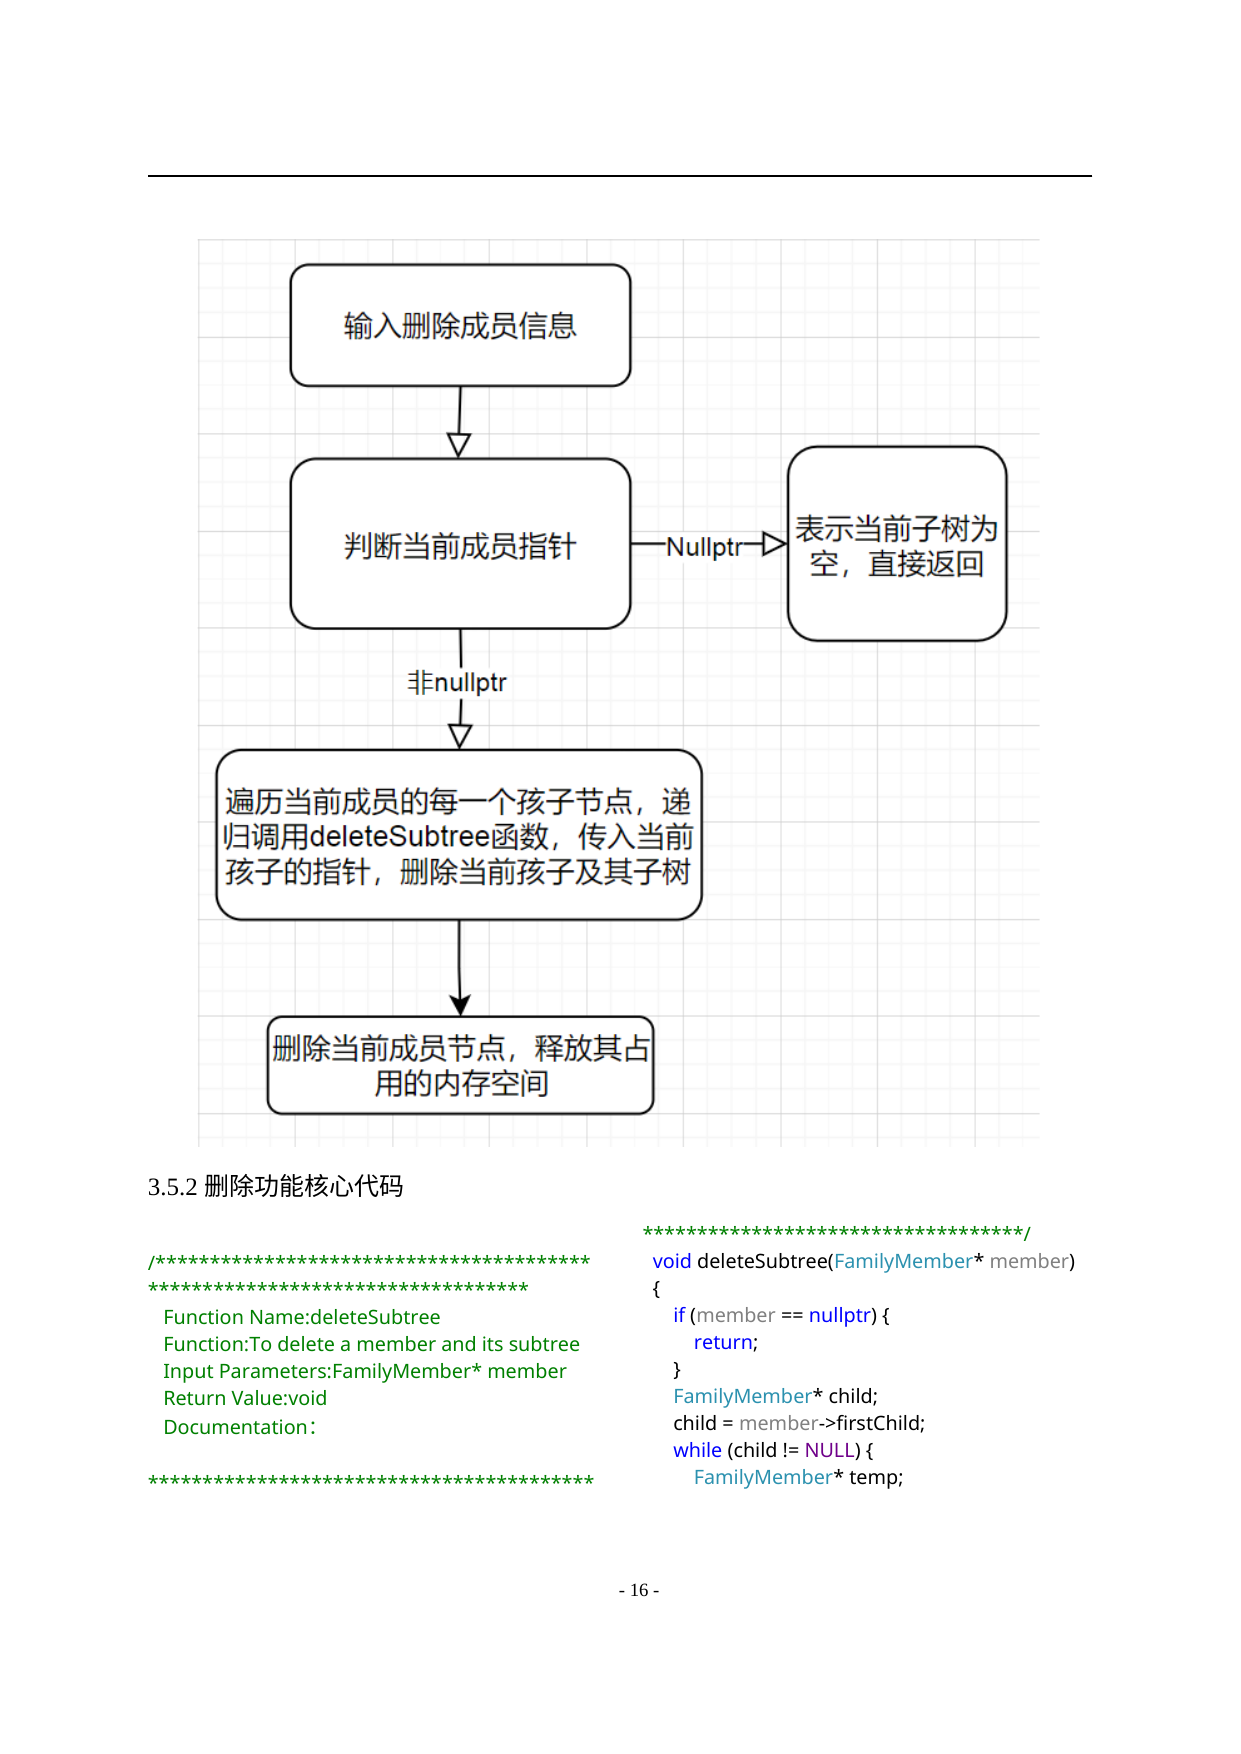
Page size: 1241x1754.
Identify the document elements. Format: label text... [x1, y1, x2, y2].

text return; [642, 1329, 1092, 1356]
text FamilyMember* temp; [642, 1463, 1092, 1491]
text /*************************************************************************** [148, 1221, 598, 1303]
text Documentation： [148, 1411, 598, 1440]
text FamilyMember* child; [642, 1383, 1092, 1409]
text } [642, 1356, 1092, 1383]
text Return Value:void [148, 1384, 598, 1411]
text Input Parameters:FamilyMember* member [148, 1357, 598, 1384]
text while (child != NULL) { [642, 1437, 1092, 1463]
text ****************************************************************************/ [148, 1440, 598, 1496]
subtitle 3.5.2 删除功能核心代码 [148, 1166, 1092, 1203]
text ****************************************************************************/ [642, 1221, 1092, 1248]
text Function Name:deleteSubtree [148, 1303, 598, 1330]
text if (member == nullptr) { [642, 1302, 1092, 1329]
text { [642, 1275, 1092, 1302]
text child = member->firstChild; [642, 1409, 1092, 1437]
text Function:To delete a member and its subtree [148, 1330, 598, 1357]
text void deleteSubtree(FamilyMember* member) [642, 1248, 1092, 1275]
